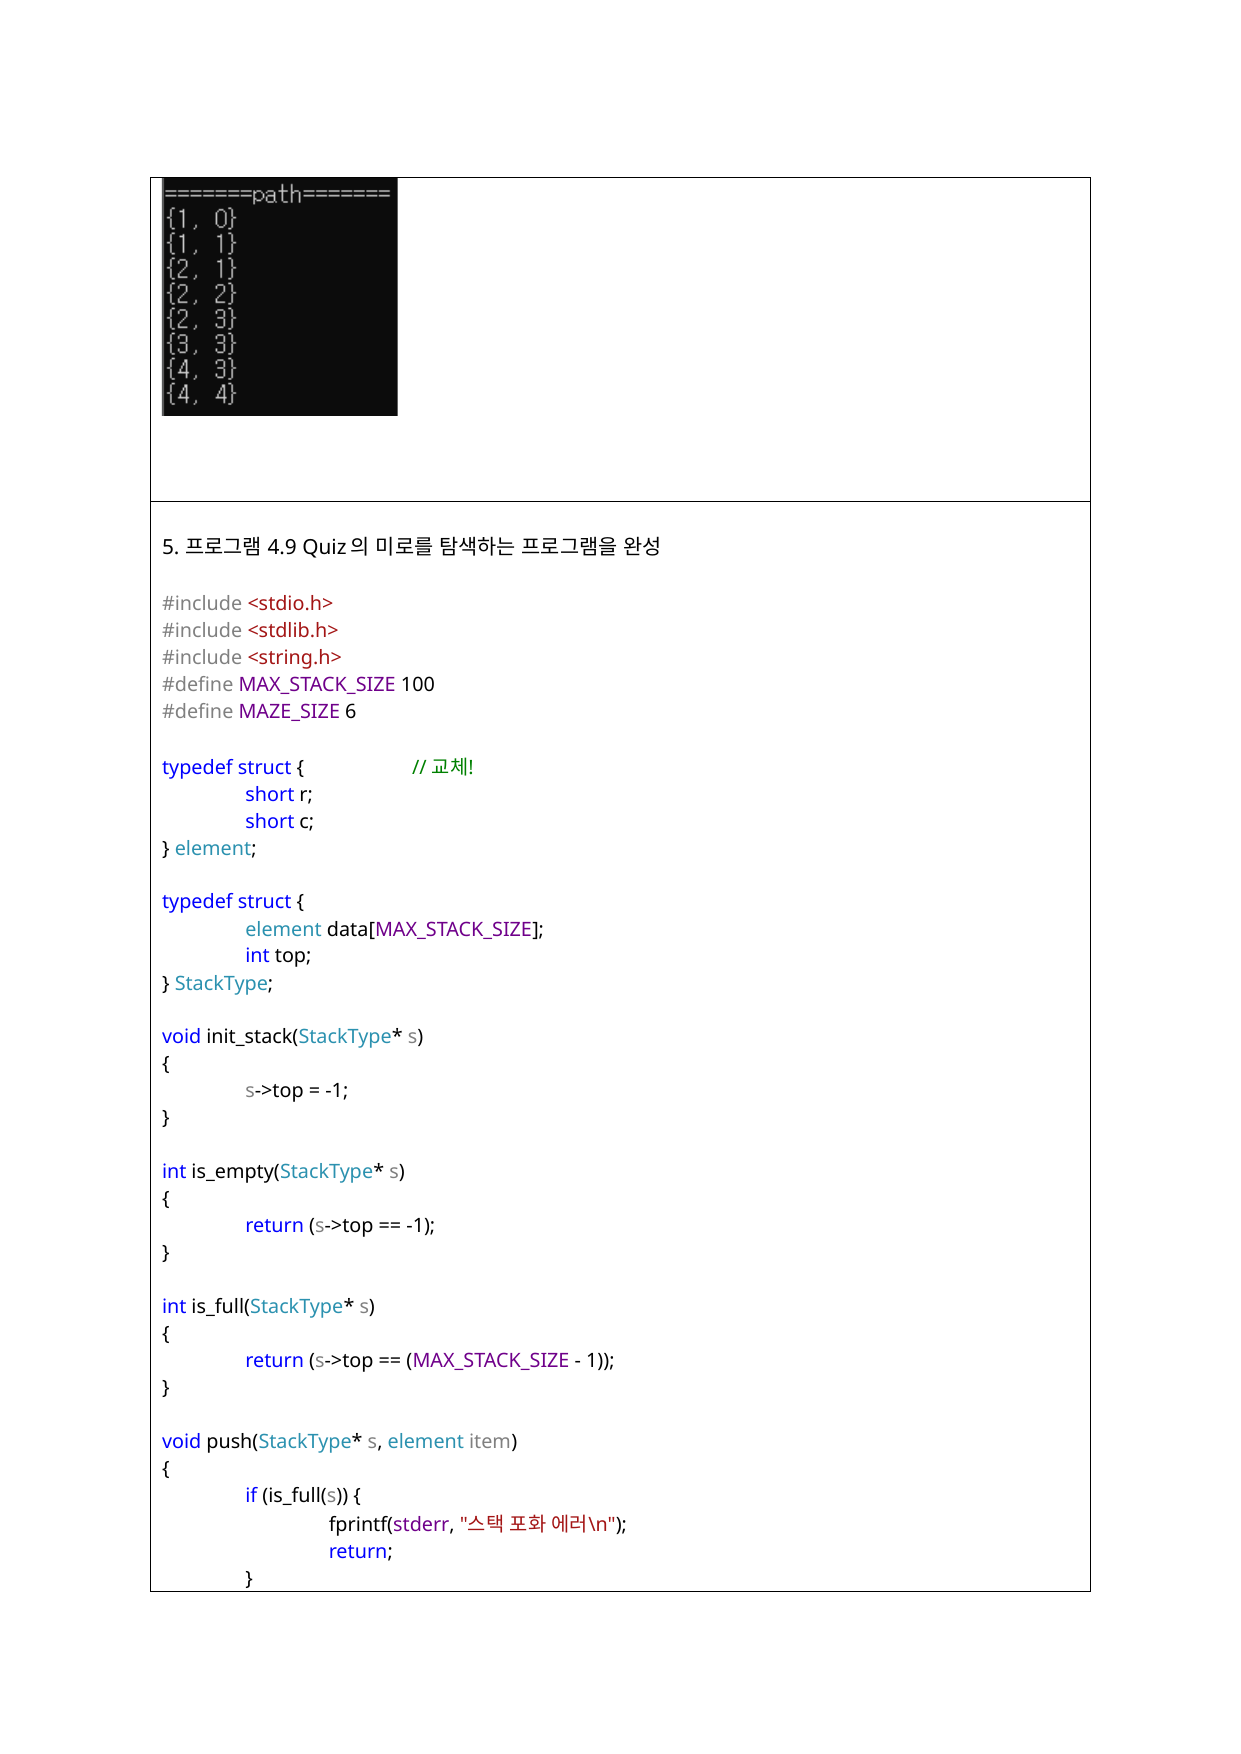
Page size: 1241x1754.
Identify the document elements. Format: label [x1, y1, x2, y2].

table_cell [151, 502, 1090, 1591]
picture [161, 178, 398, 416]
table_cell [151, 178, 1090, 501]
